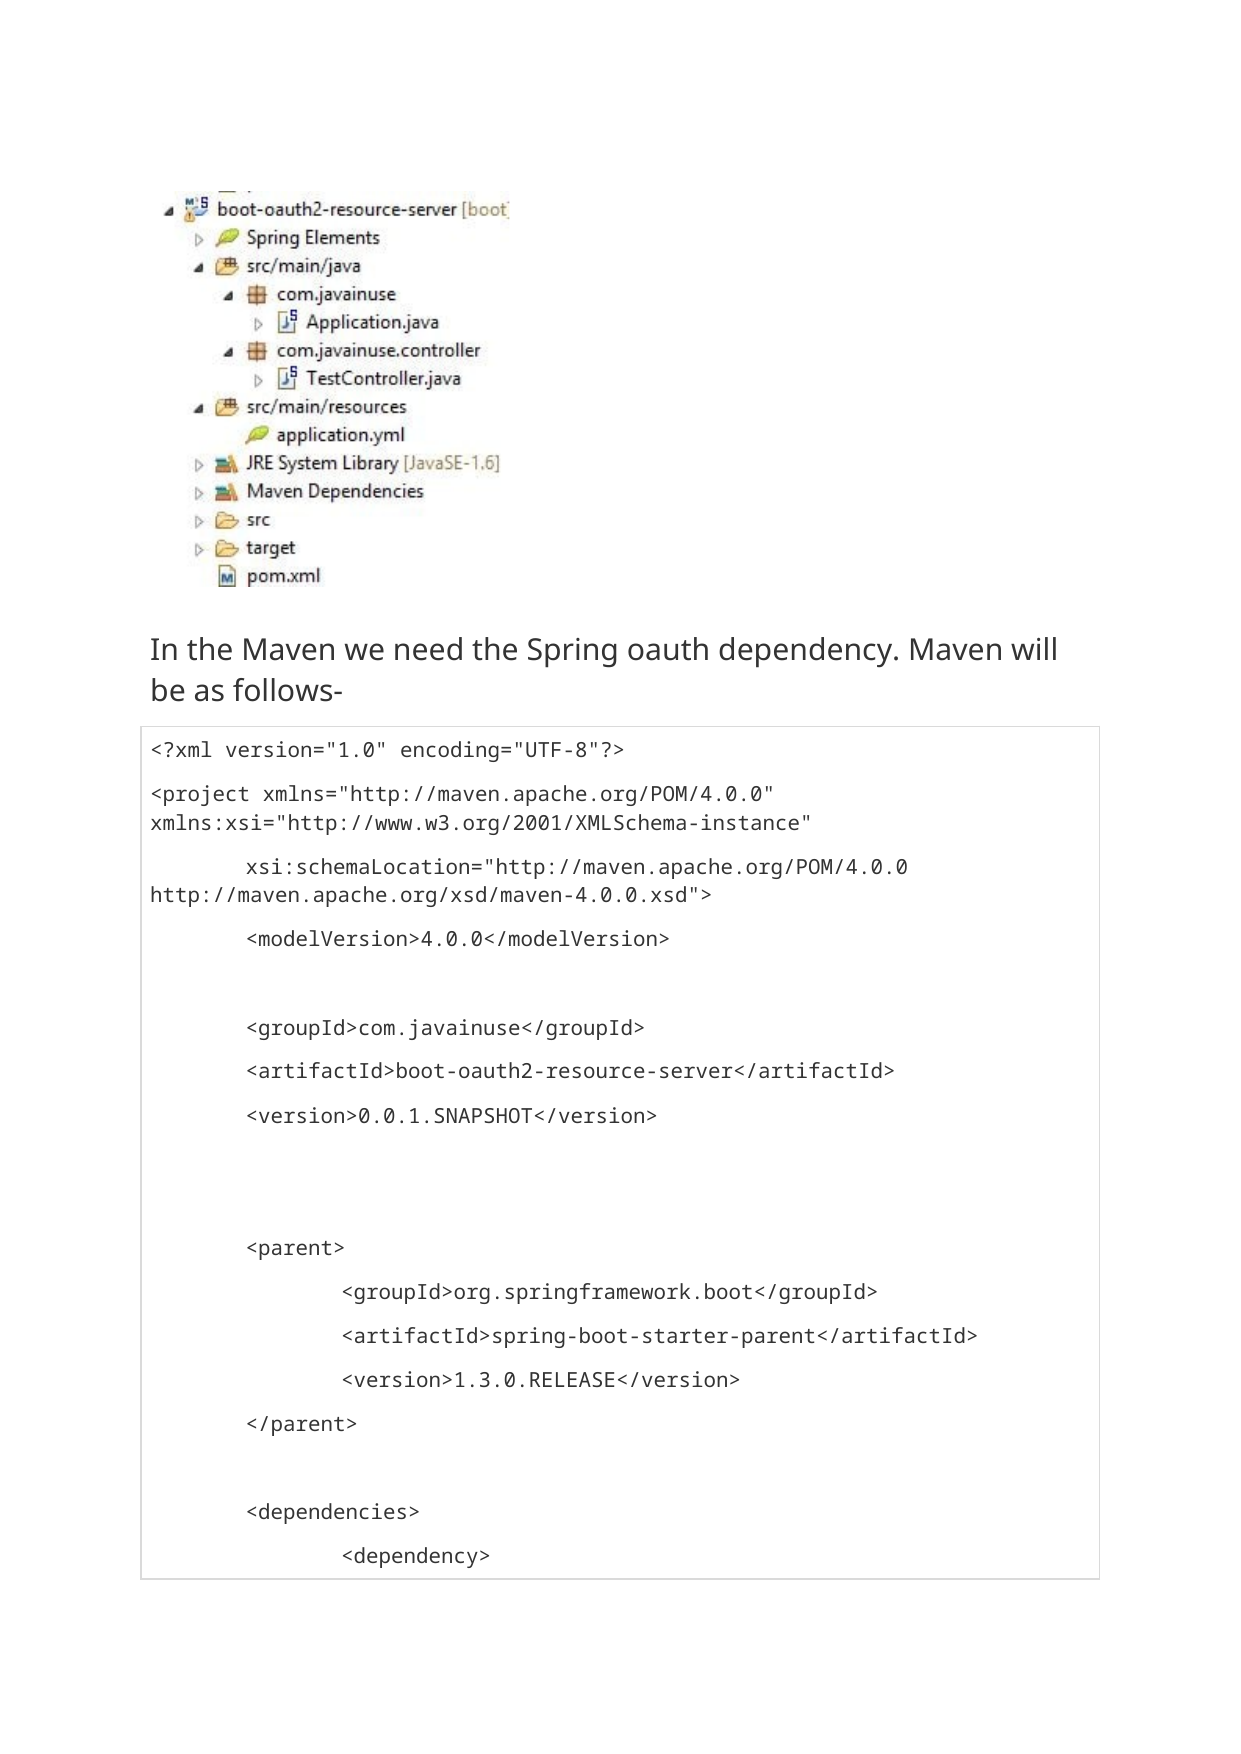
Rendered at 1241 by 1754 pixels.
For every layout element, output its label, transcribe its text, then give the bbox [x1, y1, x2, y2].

text <groupId>com.javainuse</groupId> [142, 1003, 1099, 1041]
text <?xml version="1.0" encoding="UTF-8"?> [142, 727, 1099, 764]
text <parent> [142, 1223, 1099, 1261]
text <artifactId>boot-oauth2-resource-server</artifactId> [142, 1047, 1099, 1085]
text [142, 1267, 1099, 1305]
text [150, 150, 1090, 586]
text <artifactId>spring-boot-starter-parent</artifactId> [142, 1311, 1099, 1349]
picture [150, 191, 510, 587]
text xsi:schemaLocation="http://maven.apache.org/POM/4.0.0 http://maven.apache.org/xsd/maven-4.0.0.xsd"> [142, 842, 1099, 909]
text <dependencies> [142, 1487, 1099, 1526]
text </parent> [142, 1399, 1099, 1438]
text <version>1.3.0.RELEASE</version> [142, 1355, 1099, 1393]
text <version>0.0.1.SNAPSHOT</version> [142, 1091, 1099, 1129]
text In the Maven we need the Spring oauth dependency. Maven will be as follows- [150, 586, 1090, 710]
text <project xmlns="http://maven.apache.org/POM/4.0.0" xmlns:xsi="http://www.w3.org/2001/XMLSchema-instance" [142, 769, 1099, 836]
text <modelVersion>4.0.0</modelVersion> [142, 914, 1099, 953]
text <dependency> [142, 1531, 1099, 1578]
